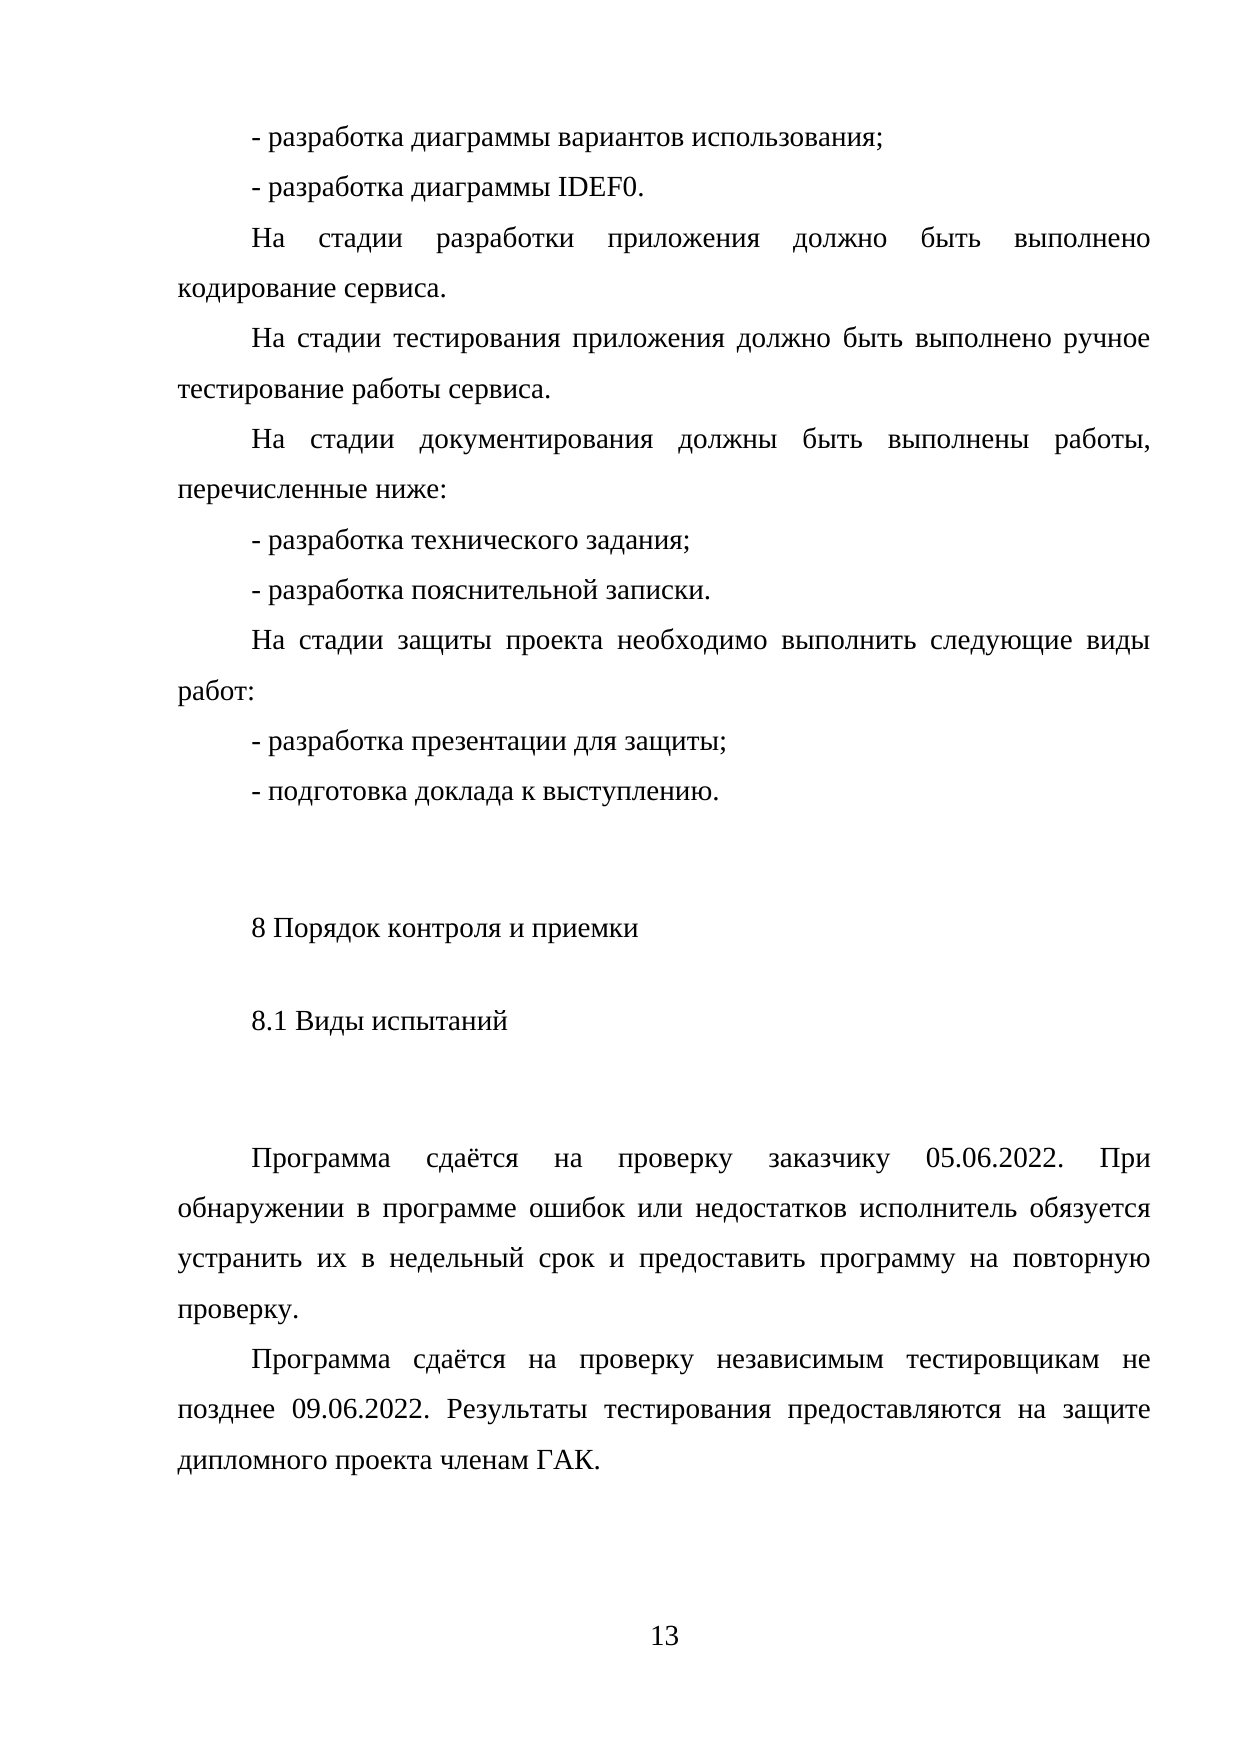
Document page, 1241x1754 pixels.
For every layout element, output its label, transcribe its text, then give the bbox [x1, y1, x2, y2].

text - разработка диаграммы вариантов использования; [177, 119, 1152, 153]
text Программа сдаётся на проверку независимым тестировщикам не позднее 09.06.2022. Результаты тестирования предоставляются на защите дипломного проекта членам ГАК. [177, 1341, 1152, 1475]
text На стадии тестирования приложения должно быть выполнено ручное тестирование работы сервиса. [177, 321, 1152, 404]
text - подготовка доклада к выступлению. [177, 773, 1152, 807]
text - разработка пояснительной записки. [177, 572, 1152, 606]
text - разработка диаграммы IDEF0. [177, 169, 1152, 203]
text - разработка презентации для защиты; [177, 723, 1152, 757]
subtitle 8 Порядок контроля и приемки [177, 910, 1152, 943]
text Программа сдаётся на проверку заказчику 05.06.2022. При обнаружении в программе ошибок или недостатков исполнитель обязуется устранить их в недельный срок и предоставить программу на повторную проверку. [177, 1140, 1152, 1324]
text На стадии документирования должны быть выполнены работы, перечисленные ниже: [177, 421, 1152, 505]
text На стадии разработки приложения должно быть выполнено кодирование сервиса. [177, 220, 1152, 304]
text - разработка технического задания; [177, 522, 1152, 555]
subtitle 8.1 Виды испытаний [177, 1003, 1152, 1037]
text На стадии защиты проекта необходимо выполнить следующие виды работ: [177, 622, 1152, 706]
